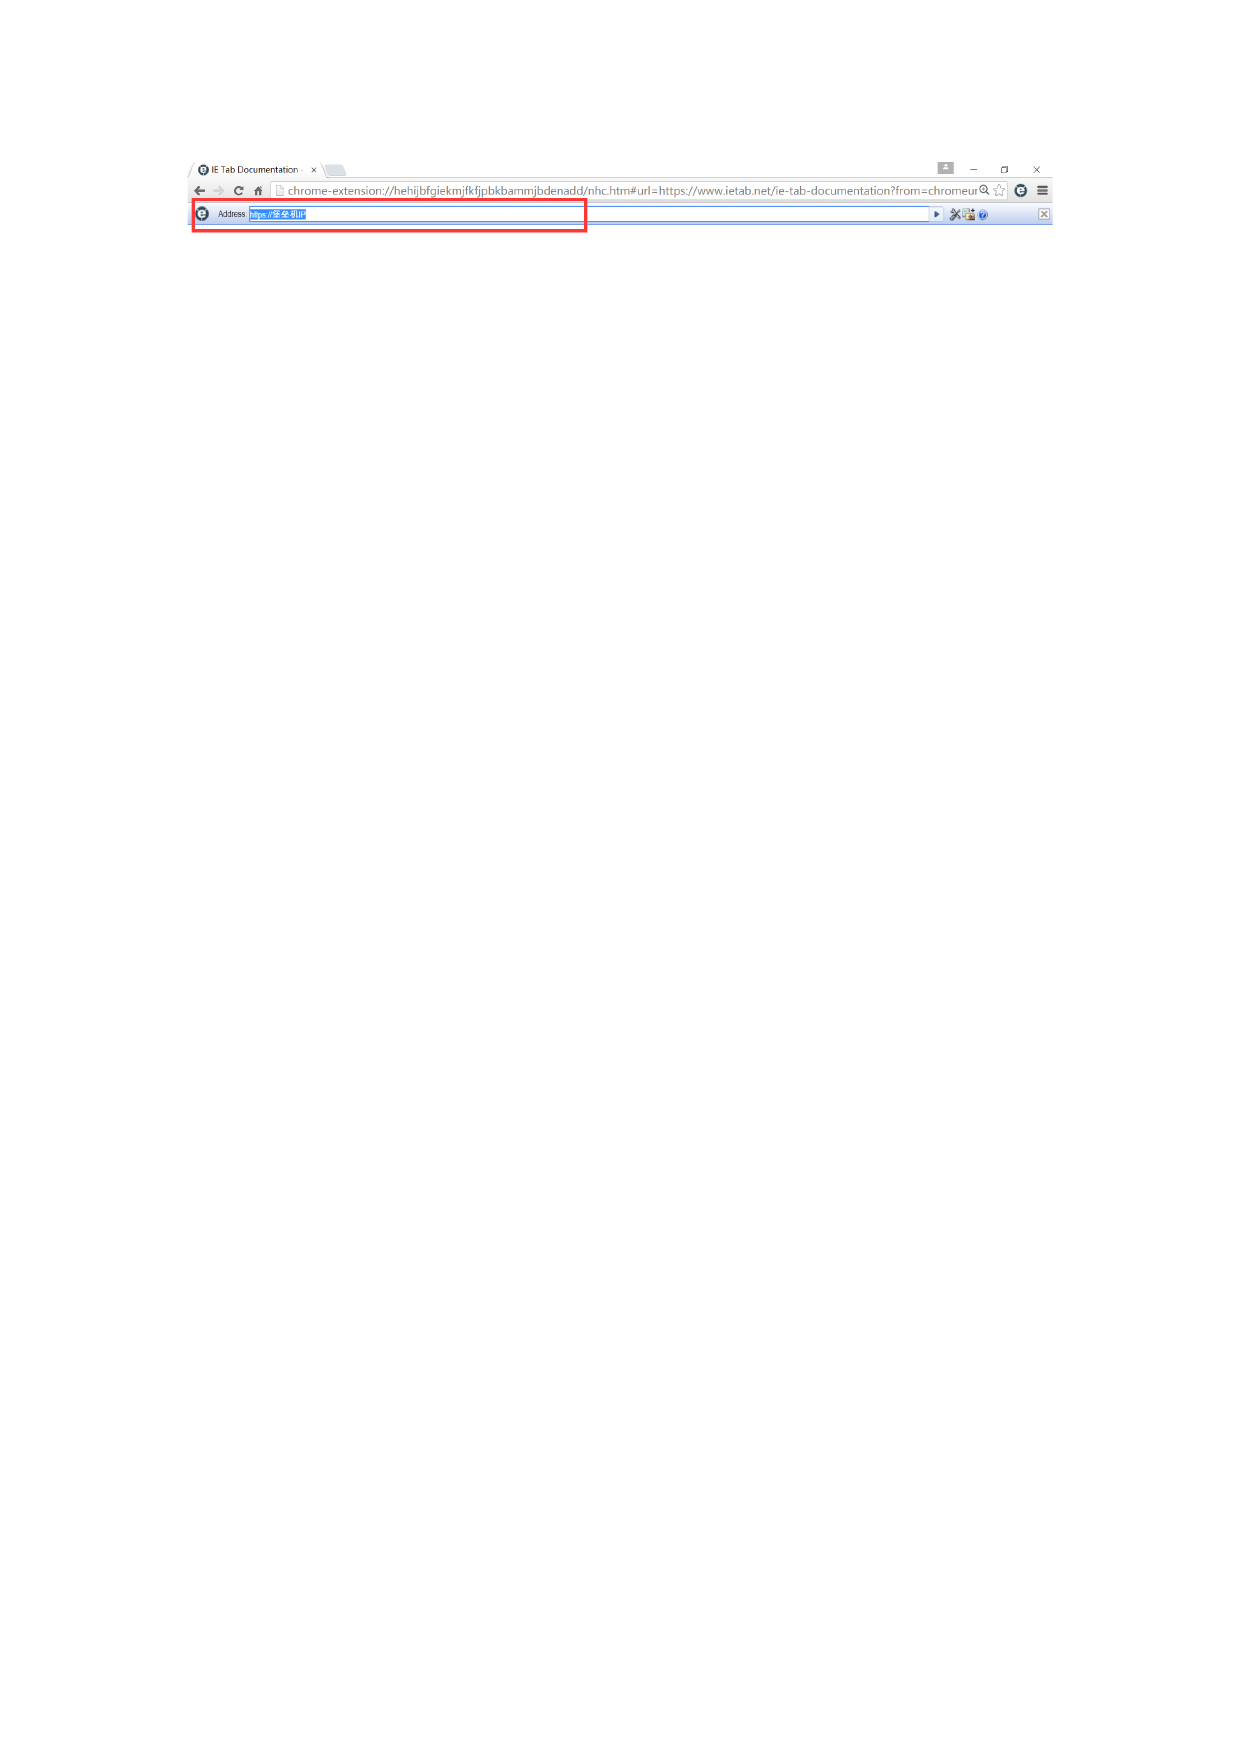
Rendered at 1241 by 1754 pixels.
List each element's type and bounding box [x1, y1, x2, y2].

picture [187, 162, 1053, 234]
